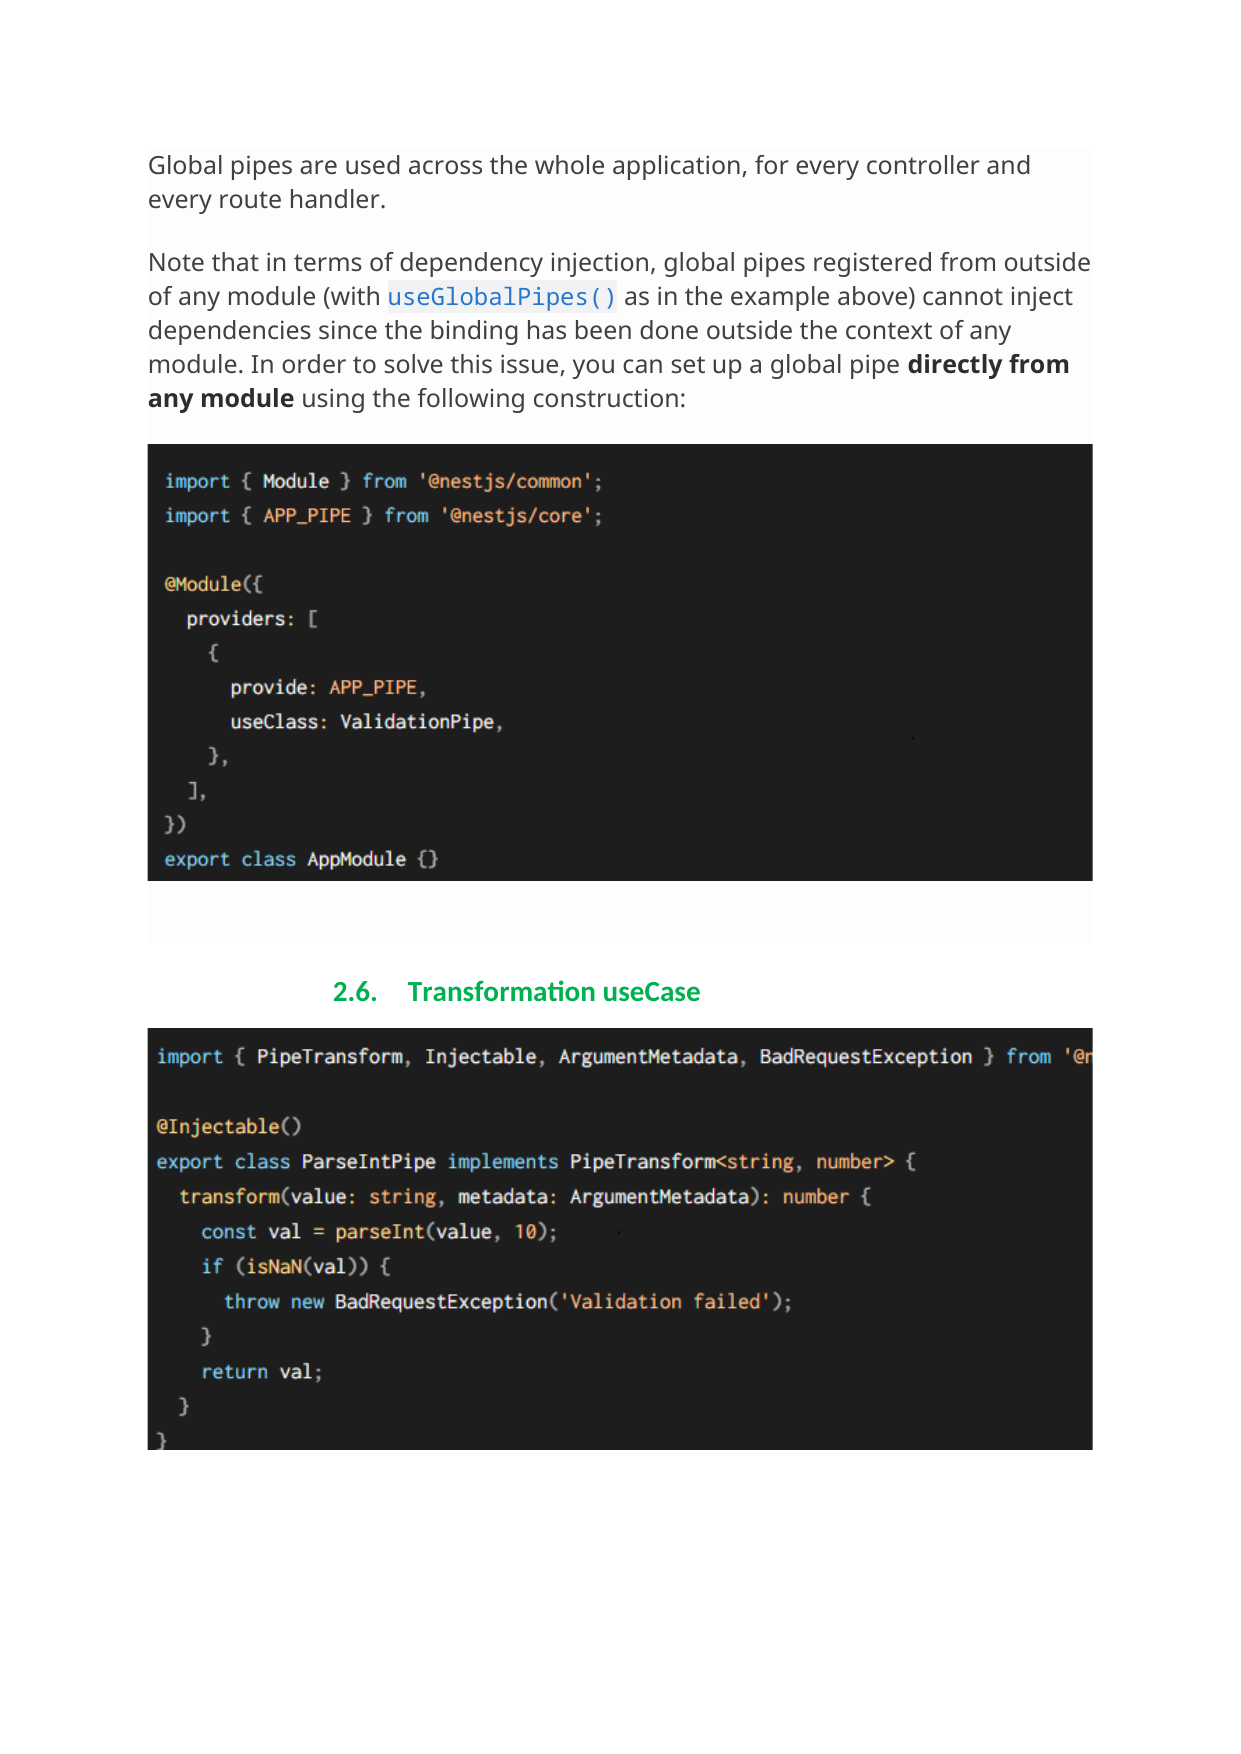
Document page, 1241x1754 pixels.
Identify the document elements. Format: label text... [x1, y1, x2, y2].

text Global pipes are used across the whole application, for every controller and every route handler. [148, 148, 1093, 216]
text Note that in terms of dependency injection, global pipes registered from outside of any module (with useGlobalPipes() as in the example above) cannot inject dependencies since the binding has been done outside the context of any module. In order to solve this issue, you can set up a global pipe directly from any module using the following construction: [148, 245, 1093, 415]
picture [147, 1028, 1093, 1450]
list Transformation useCase [333, 973, 1093, 1008]
picture [147, 444, 1093, 881]
